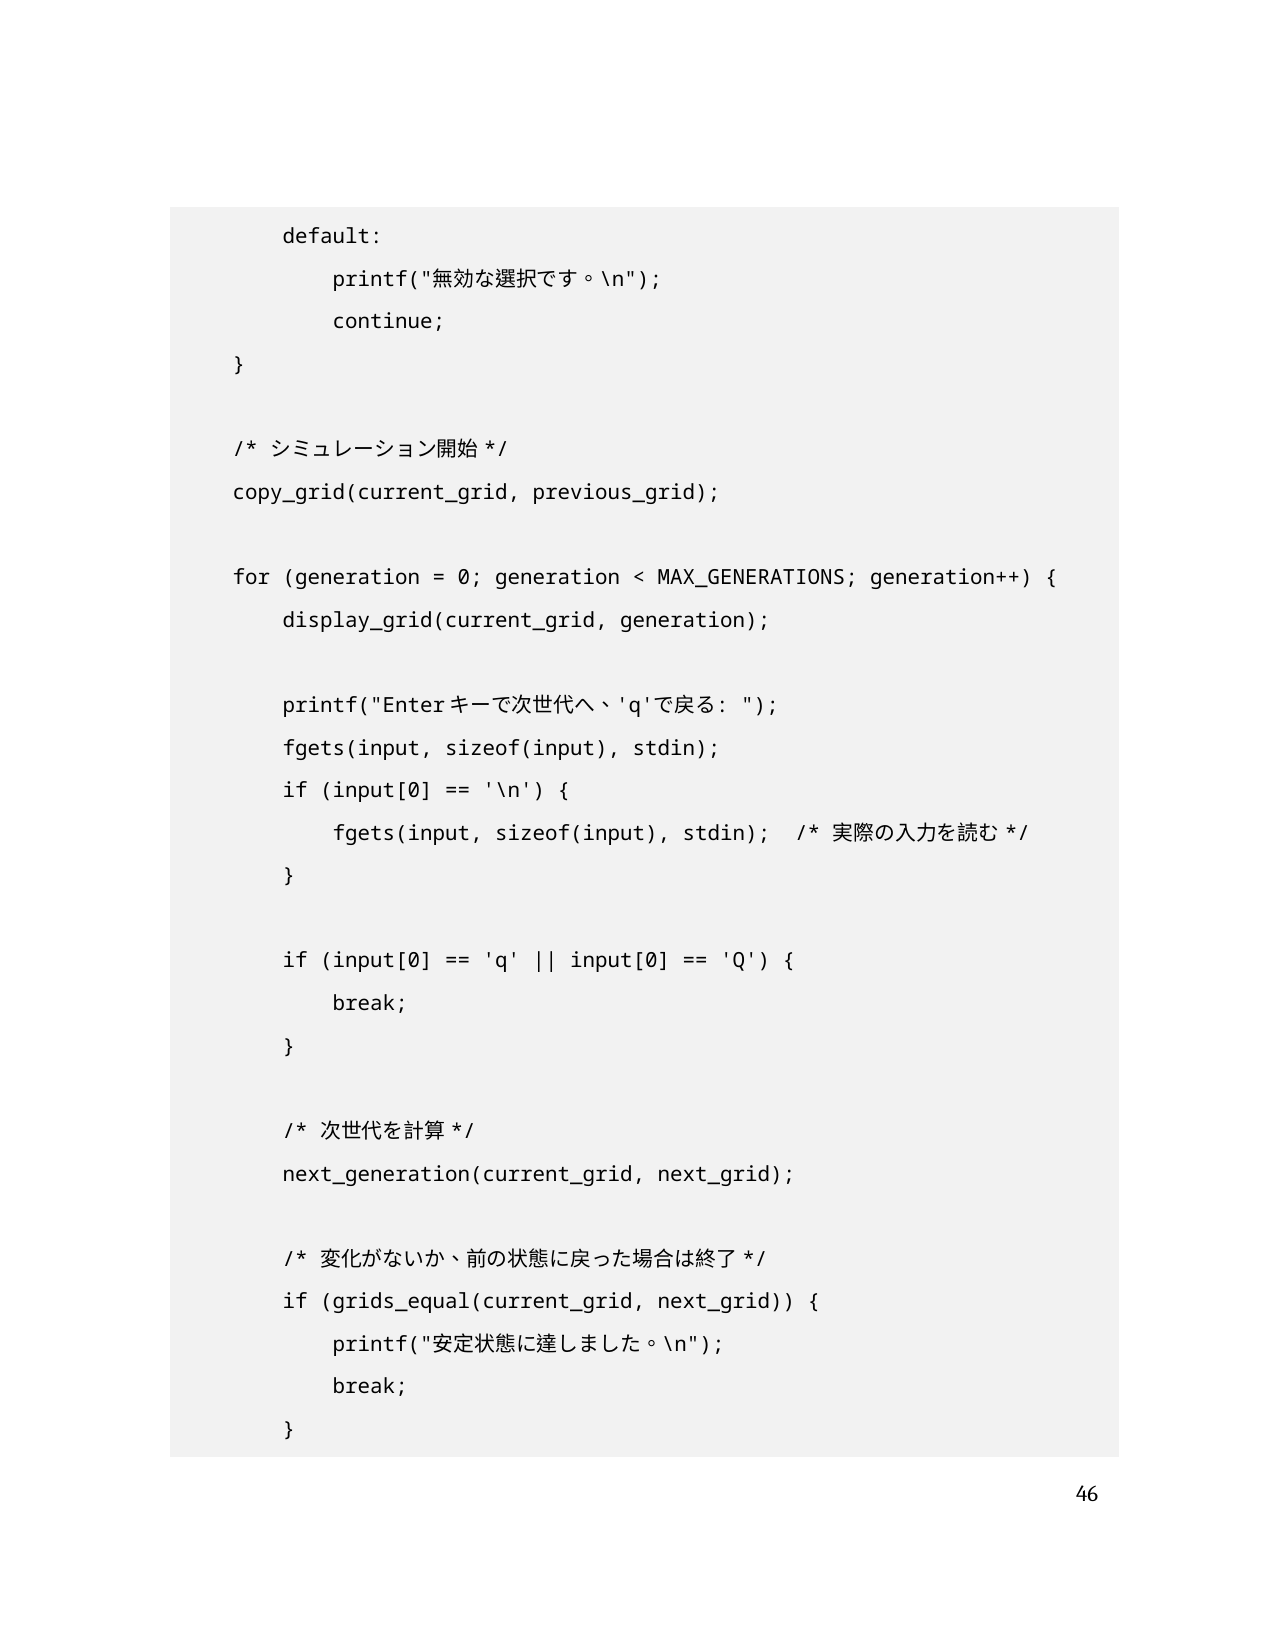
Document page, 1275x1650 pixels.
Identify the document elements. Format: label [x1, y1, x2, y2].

text [183, 219, 1106, 1445]
